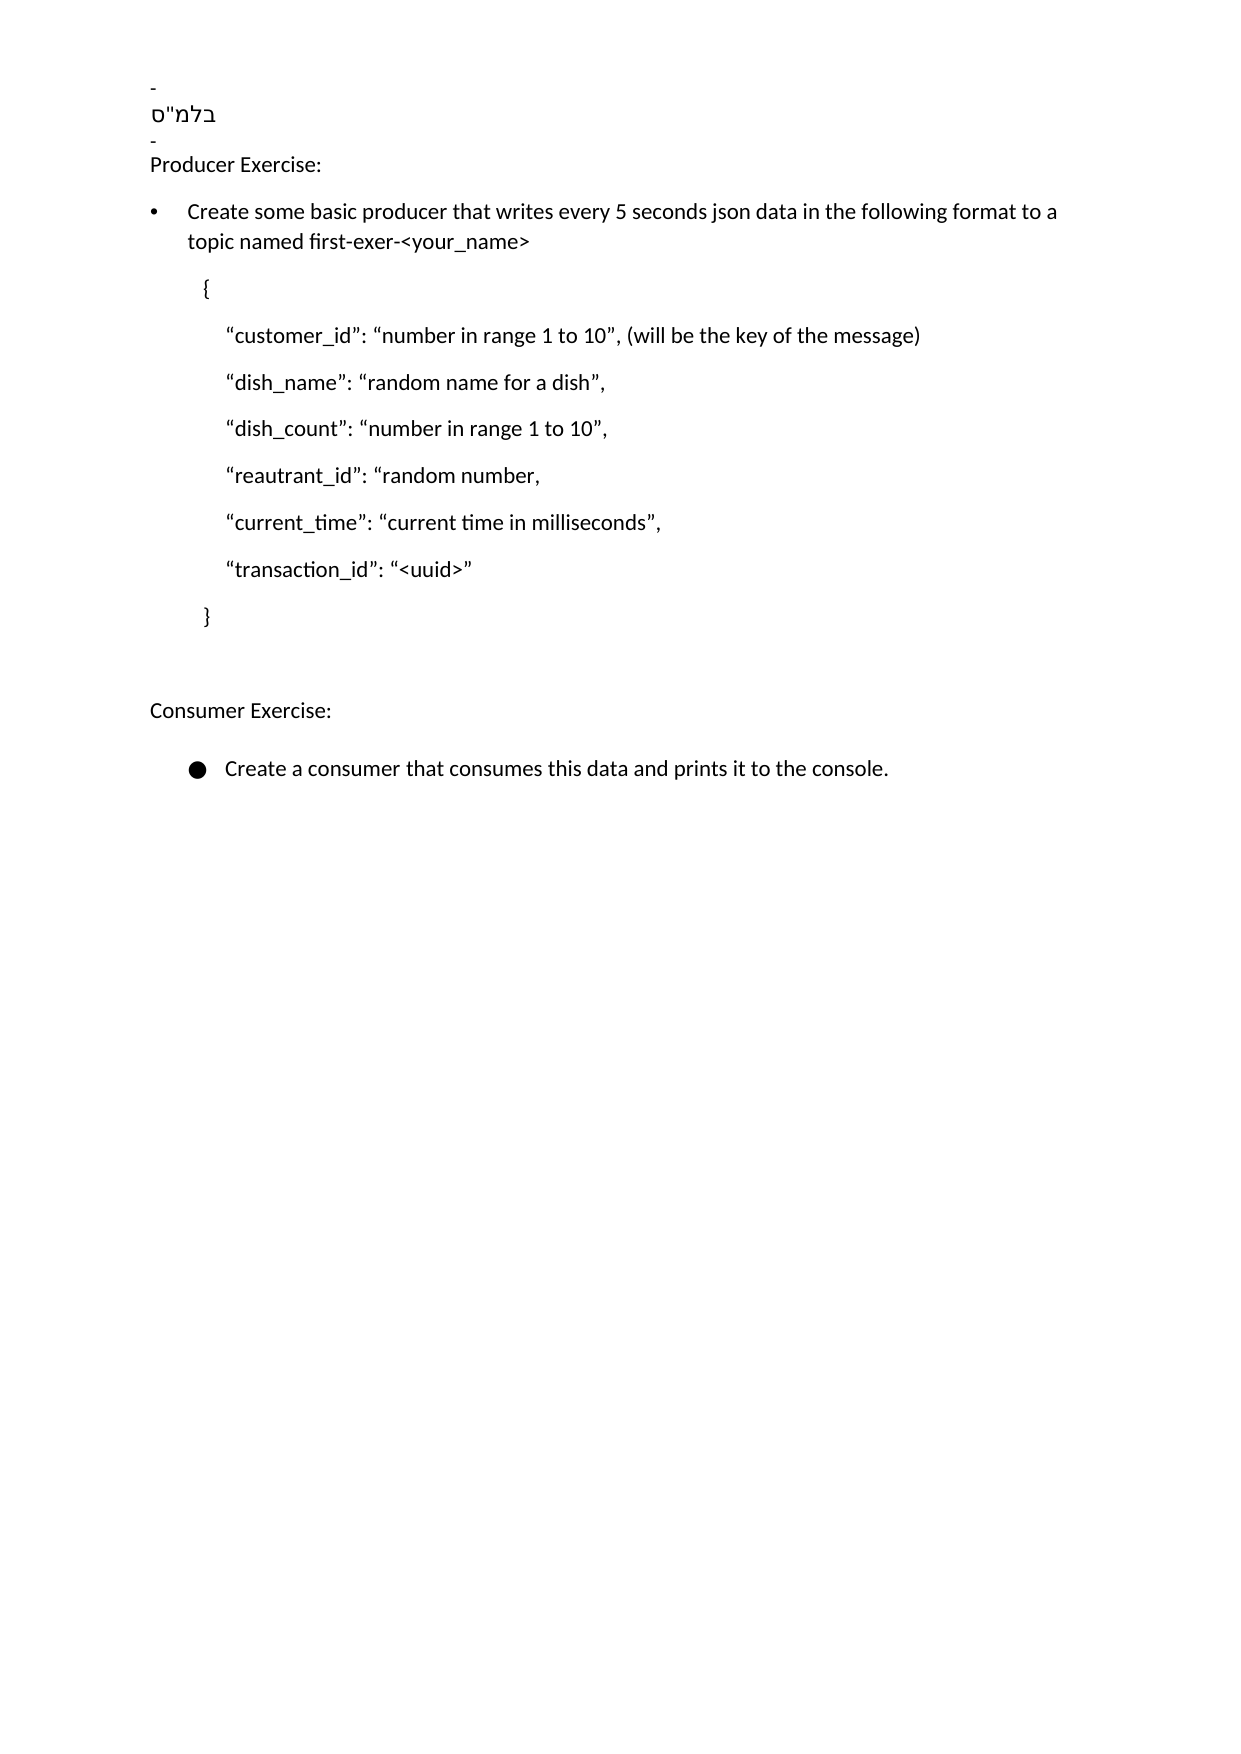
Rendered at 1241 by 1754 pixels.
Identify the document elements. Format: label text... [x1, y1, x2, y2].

text Producer Exercise: [150, 150, 1090, 178]
text “dish_name”: “random name for a dish”, [187, 368, 1090, 396]
text } [187, 602, 1090, 630]
text “current_time”: “current time in milliseconds”, [187, 508, 1090, 536]
text “reautrant_id”: “random number, [187, 461, 1090, 489]
text Consumer Exercise: [150, 696, 1090, 724]
list Create some basic producer that writes every 5 seconds json data in the following format to a topic named first-exer-<your_name> [150, 197, 1090, 255]
text “dish_count”: “number in range 1 to 10”, [187, 414, 1090, 443]
list Create a consumer that consumes this data and prints it to the console. [187, 743, 1090, 790]
text “transaction_id”: “<uuid>” [187, 555, 1090, 583]
text “customer_id”: “number in range 1 to 10”, (will be the key of the message) [187, 321, 1090, 349]
text { [187, 274, 1090, 302]
